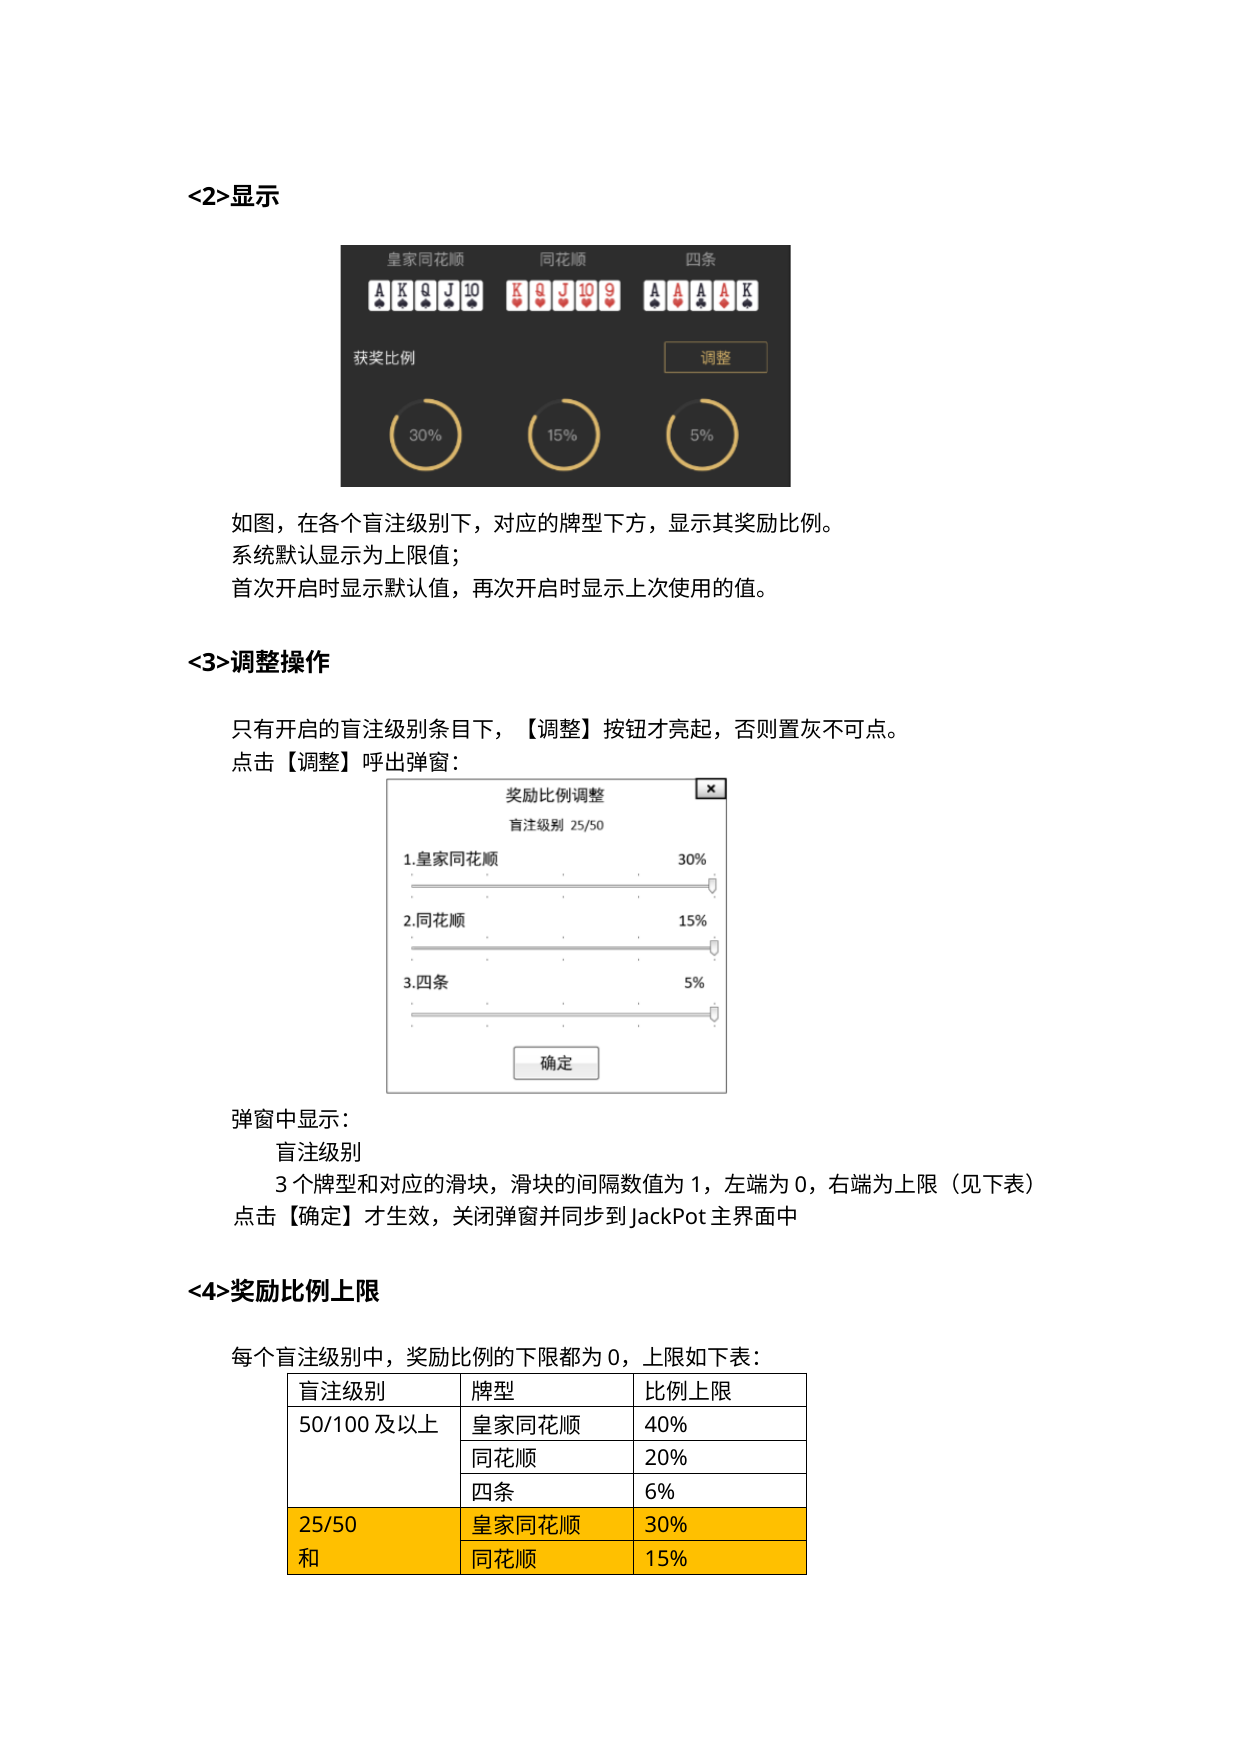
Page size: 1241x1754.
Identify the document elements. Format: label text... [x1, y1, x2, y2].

text 3个牌型和对应的滑块，滑块的间隔数值为1，左端为0，右端为上限（见下表） [187, 1167, 1053, 1199]
table_cell 40% [634, 1407, 806, 1440]
text 弹窗中显示： [187, 1102, 1053, 1134]
table_cell 50/100及以上 [288, 1407, 460, 1507]
text 点击【调整】呼出弹窗： [187, 744, 1053, 777]
subtitle <2>显示 [187, 162, 1053, 227]
table_header 牌型 [461, 1374, 633, 1406]
subtitle <4>奖励比例上限 [187, 1257, 1053, 1322]
table_cell 25/50 和 20/40 [288, 1508, 460, 1574]
text 盲注级别 [187, 1134, 1053, 1167]
table_cell 6% [634, 1474, 806, 1507]
picture [384, 776, 729, 1099]
text 系统默认显示为上限值； [187, 538, 1053, 571]
table_cell 15% [634, 1541, 806, 1574]
text 只有开启的盲注级别条目下，【调整】按钮才亮起，否则置灰不可点。 [187, 712, 1053, 744]
table_cell 同花顺 [461, 1441, 633, 1473]
table_cell 30% [634, 1508, 806, 1540]
text 点击【确定】才生效，关闭弹窗并同步到JackPot主界面中 [187, 1199, 1053, 1232]
table_cell 同花顺 [461, 1541, 633, 1574]
table_cell 皇家同花顺 [461, 1508, 633, 1540]
table_header 盲注级别 [288, 1374, 460, 1406]
table_cell 20% [634, 1441, 806, 1473]
text 如图，在各个盲注级别下，对应的牌型下方，显示其奖励比例。 [187, 506, 1053, 538]
text 首次开启时显示默认值，再次开启时显示上次使用的值。 [187, 571, 1053, 603]
text 每个盲注级别中，奖励比例的下限都为0，上限如下表： [187, 1340, 1053, 1373]
table_cell 皇家同花顺 [461, 1407, 633, 1440]
table_cell 四条 [461, 1474, 633, 1507]
picture [340, 245, 791, 487]
table_header 比例上限 [634, 1374, 806, 1406]
subtitle <3>调整操作 [187, 628, 1053, 693]
